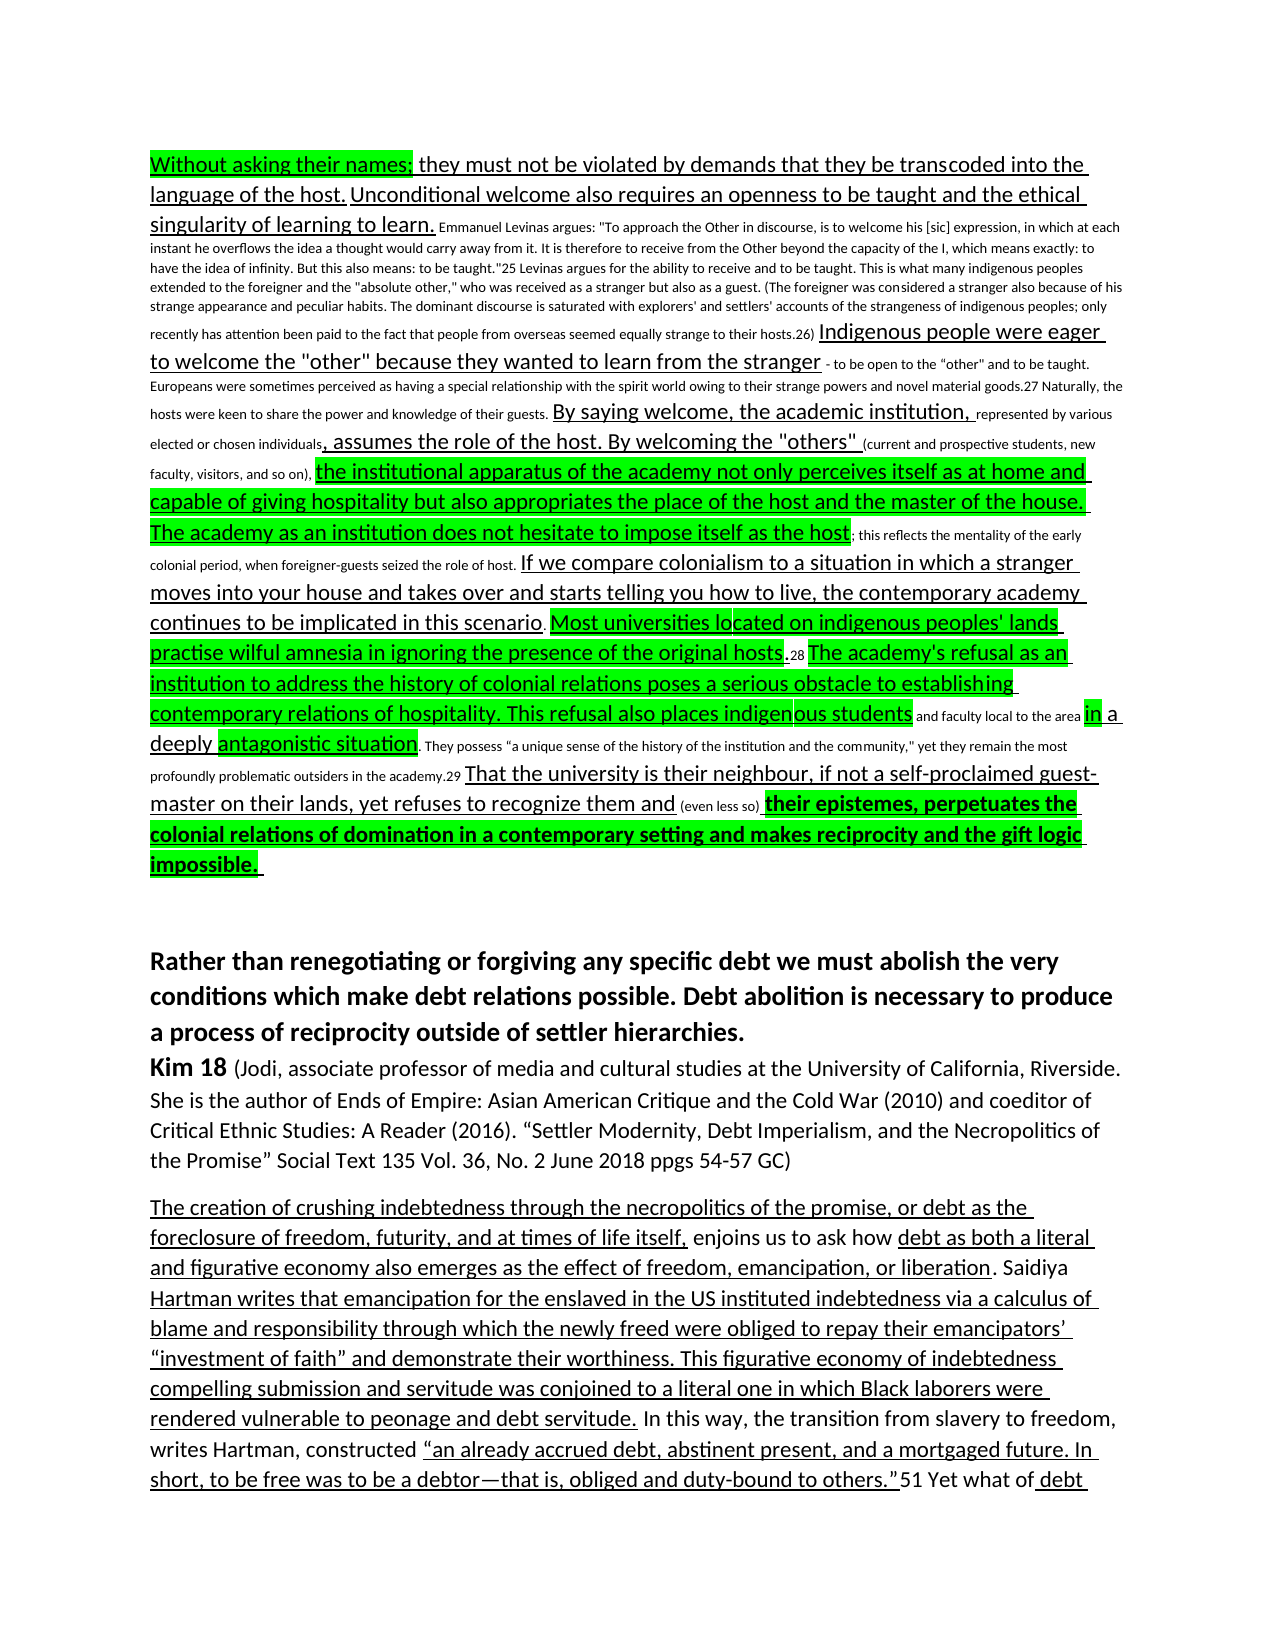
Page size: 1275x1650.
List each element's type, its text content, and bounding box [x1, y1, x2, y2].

subtitle Rather than renegotiating or forgiving any specific debt we must abolish the very conditions which make debt relations possible. Debt abolition is necessary to produce a process of reciprocity outside of settler hierarchies. [150, 944, 1125, 1048]
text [150, 150, 1125, 878]
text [150, 1193, 1125, 1493]
text Kim 18 (Jodi, associate professor of media and cultural studies at the University of California, Riverside. She is the author of Ends of Empire: Asian American Critique and the Cold War (2010) and coeditor of Critical Ethnic Studies: A Reader (2016). “Settler Modernity, Debt Imperialism, and the Necropolitics of the Promise” Social Text 135 Vol. 36, No. 2 June 2018 ppgs 54-57 GC) [150, 1051, 1125, 1174]
